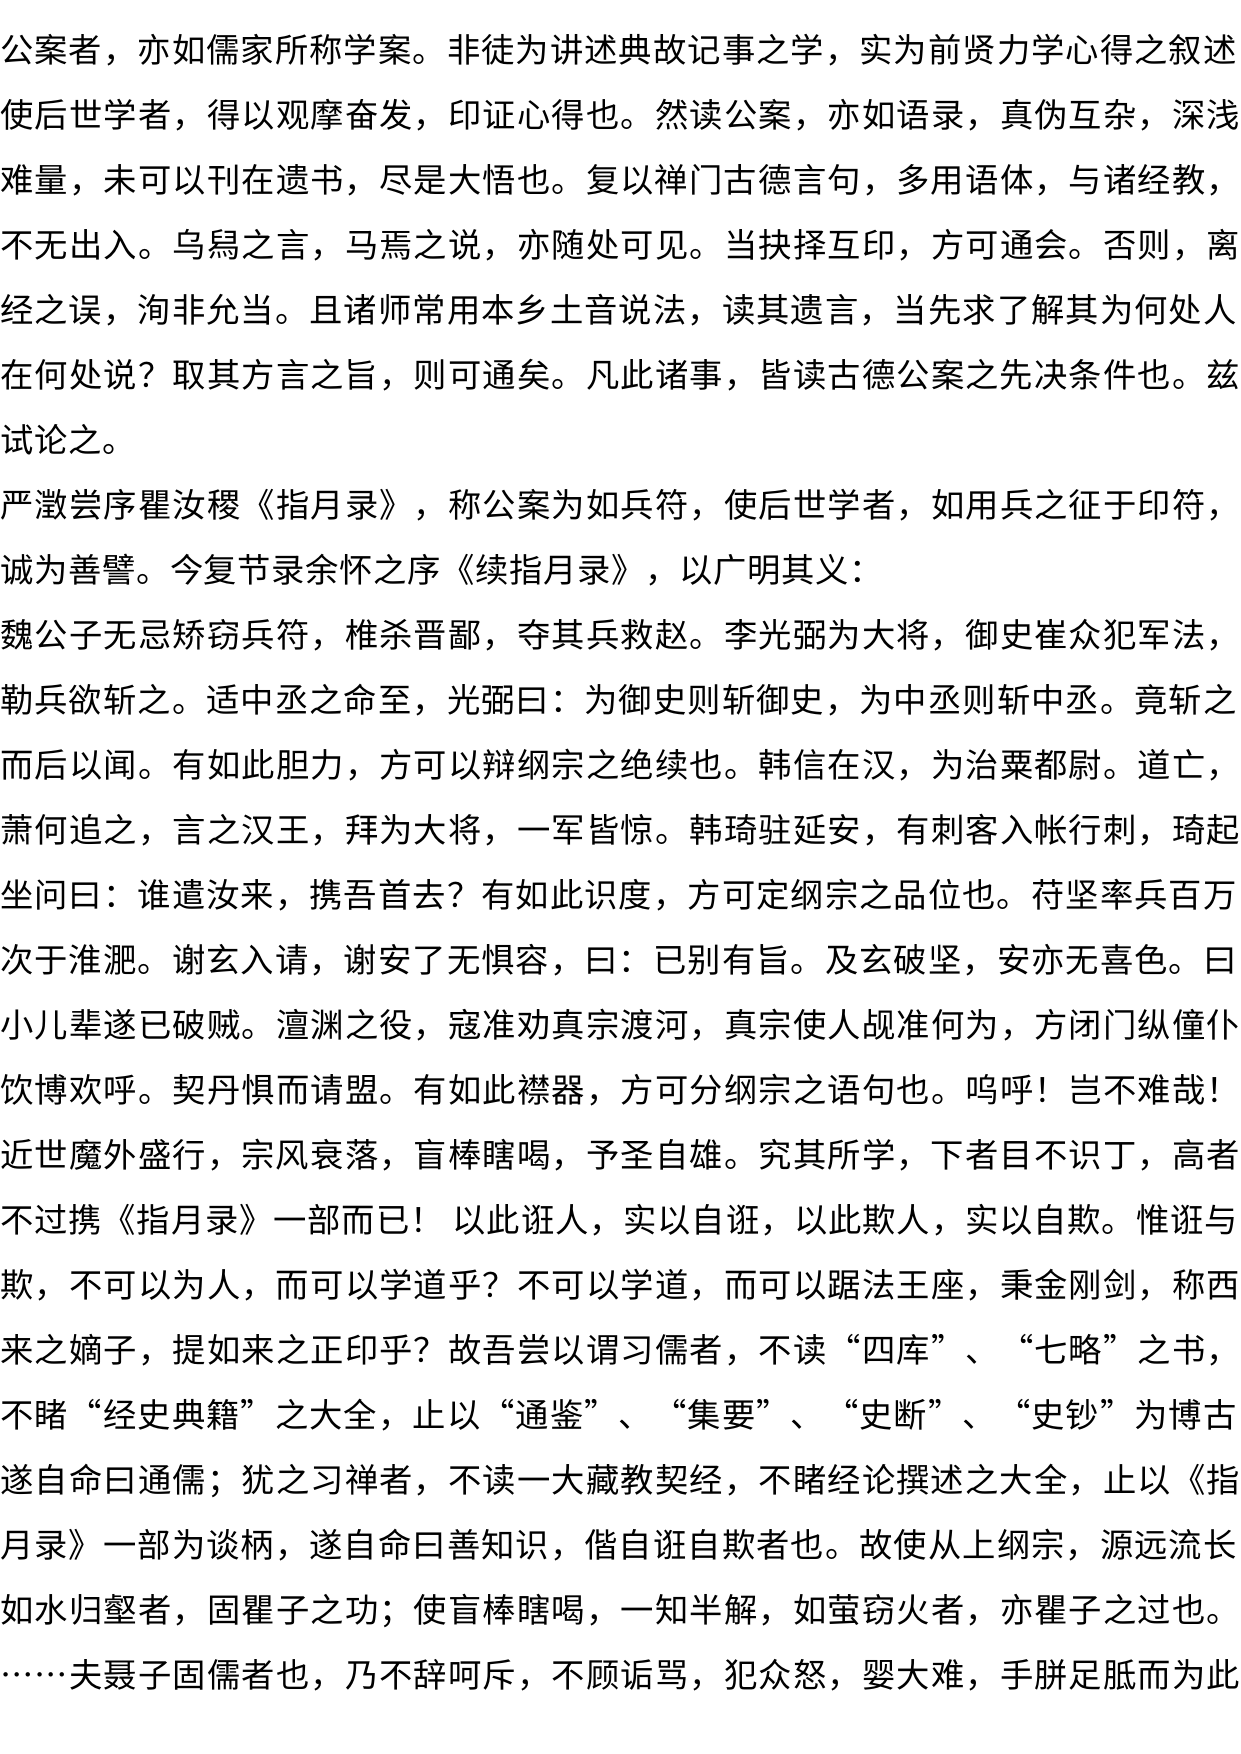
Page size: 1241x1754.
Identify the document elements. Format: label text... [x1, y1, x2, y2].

text 严澂尝序瞿汝稷《指月录》，称公案为如兵符，使后世学者，如用兵之征于印符，诚为善譬。今复节录余怀之序《续指月录》，以广明其义： [0, 471, 1240, 601]
text 公案者，亦如儒家所称学案。非徒为讲述典故记事之学，实为前贤力学心得之叙述，使后世学者，得以观摩奋发，印证心得也。然读公案，亦如语录，真伪互杂，深浅难量，未可以刊在遗书，尽是大悟也。复以禅门古德言句，多用语体，与诸经教，不无出入。乌舄之言，马焉之说，亦随处可见。当抉择互印，方可通会。否则，离经之误，洵非允当。且诸师常用本乡土音说法，读其遗言，当先求了解其为何处人？在何处说？取其方言之旨，则可通矣。凡此诸事，皆读古德公案之先决条件也。兹试论之。 [0, 16, 1240, 471]
